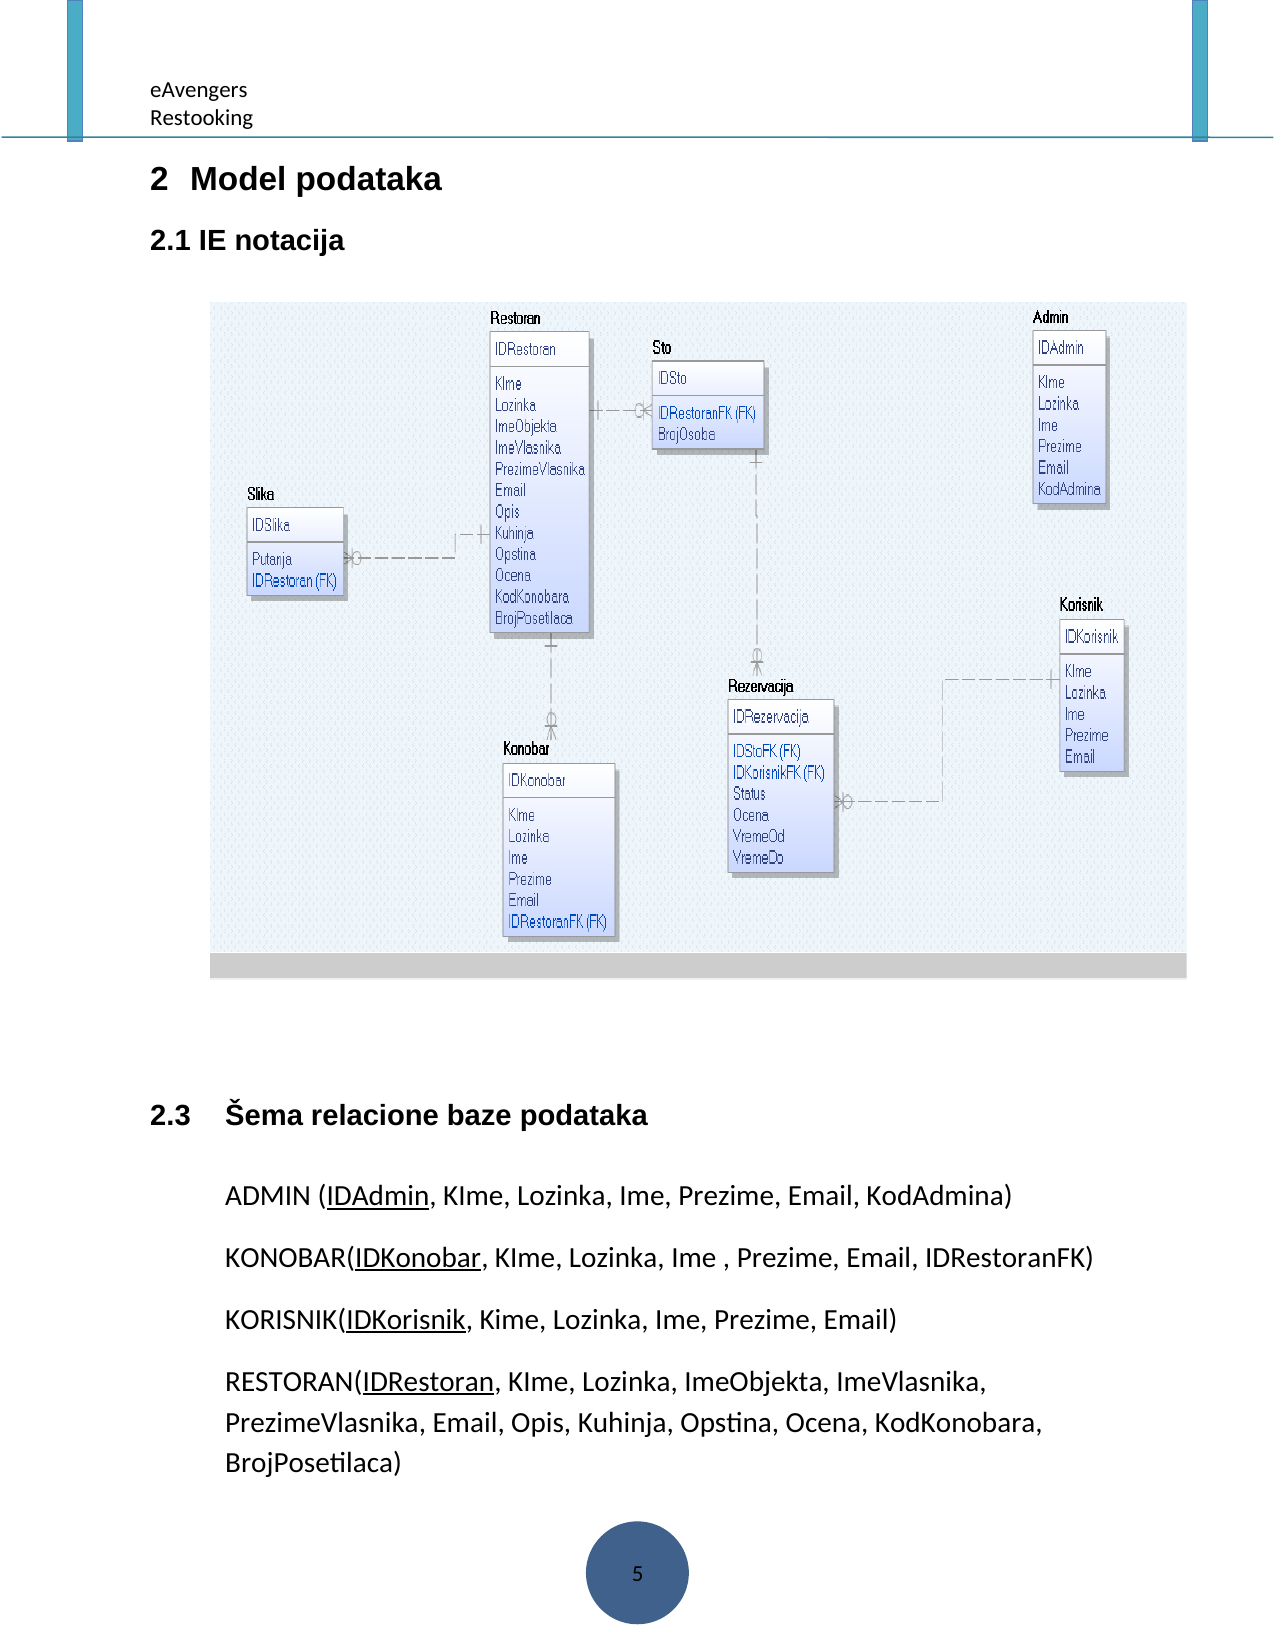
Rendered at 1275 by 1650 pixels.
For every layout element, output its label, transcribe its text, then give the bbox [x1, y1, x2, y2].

text ADMIN (IDAdmin, KIme, Lozinka, Ime, Prezime, Email, KodAdmina) [225, 1177, 1125, 1213]
subtitle 2.1 IE notacija [150, 222, 1125, 256]
picture [210, 302, 1187, 1020]
subtitle Šema relacione baze podataka [150, 1098, 1125, 1131]
text KORISNIK(IDKorisnik, Kime, Lozinka, Ime, Prezime, Email) [225, 1301, 1125, 1337]
text RESTORAN(IDRestoran, KIme, Lozinka, ImeObjekta, ImeVlasnika, PrezimeVlasnika, Email, Opis, Kuhinja, Opstina, Ocena, KodKonobara, BrojPosetilaca) [225, 1363, 1125, 1480]
text KONOBAR(IDKonobar, KIme, Lozinka, Ime , Prezime, Email, IDRestoranFK) [225, 1239, 1125, 1275]
subtitle Model podataka [150, 159, 1125, 197]
